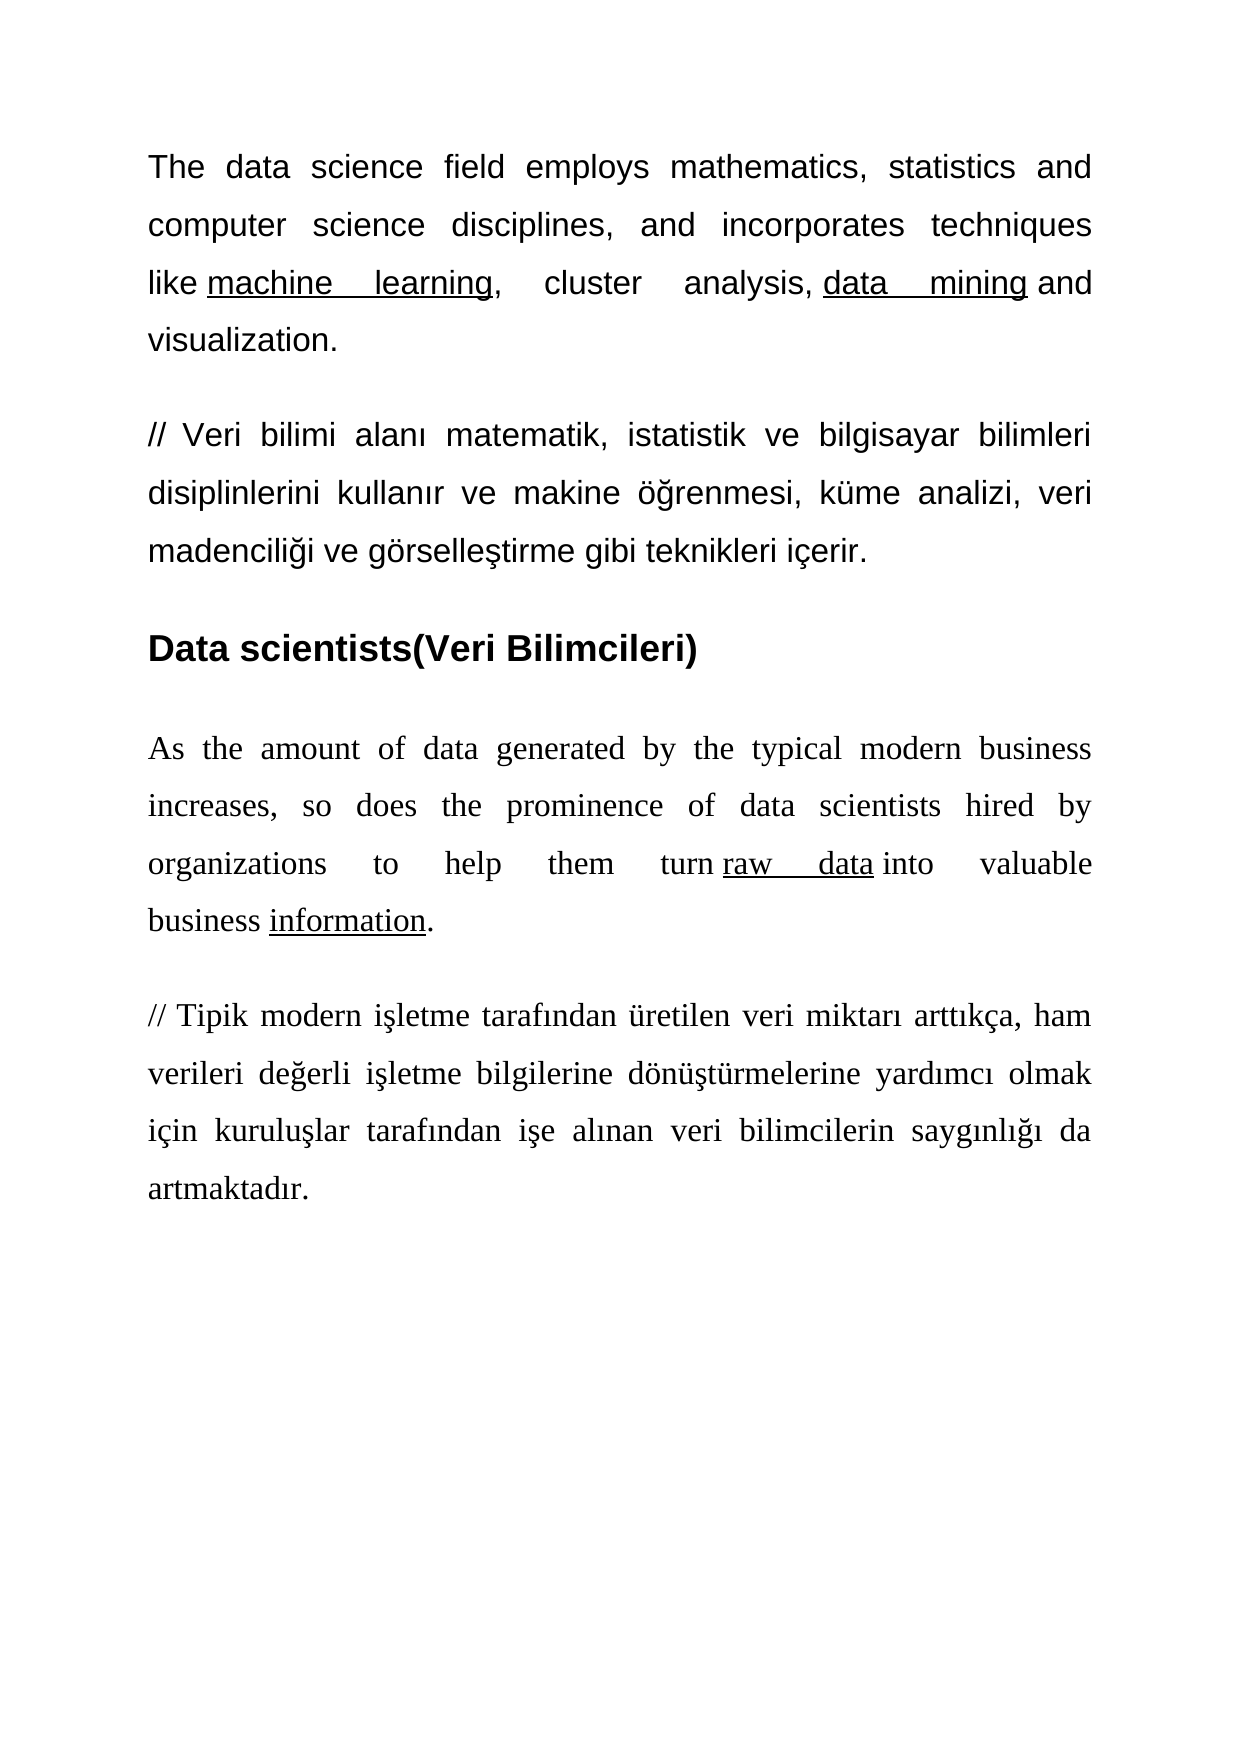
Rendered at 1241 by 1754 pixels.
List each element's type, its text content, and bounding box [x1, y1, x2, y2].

text // Tipik modern işletme tarafından üretilen veri miktarı arttıkça, ham verileri değerli işletme bilgilerine dönüştürmelerine yardımcı olmak için kuruluşlar tarafından işe alınan veri bilimcilerin saygınlığı da artmaktadır. [148, 996, 1093, 1206]
text The data science field employs mathematics, statistics and computer science disciplines, and incorporates techniques like machine learning, cluster analysis, data mining and visualization. [148, 148, 1093, 359]
subtitle Data scientists(Veri Bilimcileri) [148, 626, 1093, 669]
text As the amount of data generated by the typical modern business increases, so does the prominence of data scientists hired by organizations to help them turn raw data into valuable business information. [148, 728, 1093, 939]
text // Veri bilimi alanı matematik, istatistik ve bilgisayar bilimleri disiplinlerini kullanır ve makine öğrenmesi, küme analizi, veri madenciliği ve görselleştirme gibi teknikleri içerir. [148, 416, 1093, 569]
